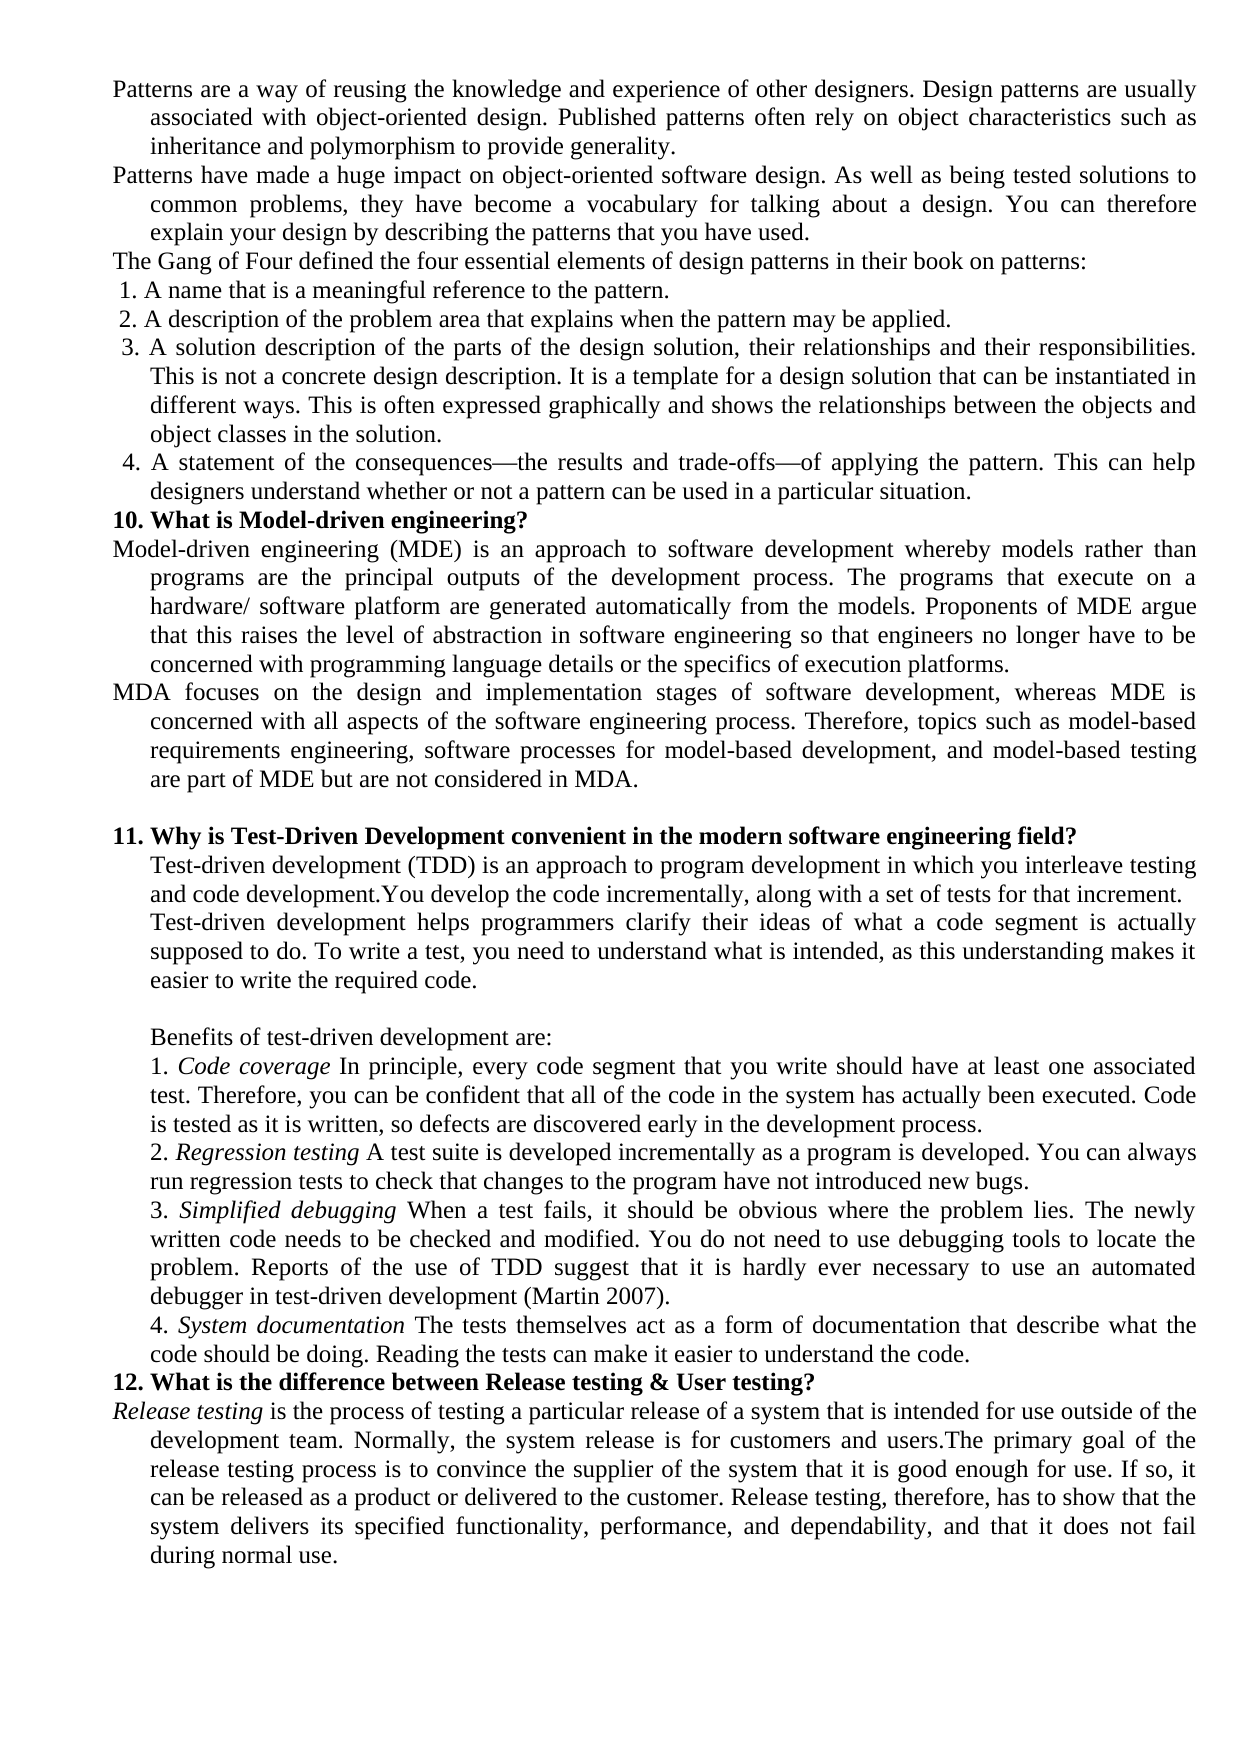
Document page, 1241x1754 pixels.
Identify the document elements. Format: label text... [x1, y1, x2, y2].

text Release testing is the process of testing a particular release of a system that is intended for use outside of the development team. Normally, the system release is for customers and users.The primary goal of the release testing process is to convince the supplier of the system that it is good enough for use. If so, it can be released as a product or delivered to the customer. Release testing, therefore, has to show that the system delivers its specified functionality, performance, and dependability, and that it does not fail during normal use. [112, 1396, 1198, 1569]
text 4. A statement of the consequences—the results and trade-offs—of applying the pattern. This can help designers understand whether or not a pattern can be used in a particular situation. [112, 447, 1198, 505]
text Patterns are a way of reusing the knowledge and experience of other designers. Design patterns are usually associated with object-oriented design. Published patterns often rely on object characteristics such as inheritance and polymorphism to provide generality. [112, 74, 1198, 160]
text The Gang of Four defined the four essential elements of design patterns in their book on patterns: [112, 246, 1198, 275]
text 1. A name that is a meaningful reference to the pattern. [112, 275, 1198, 304]
text 3. A solution description of the parts of the design solution, their relationships and their responsibilities. This is not a concrete design description. It is a template for a design solution that can be instantiated in different ways. This is often expressed graphically and shows the relationships between the objects and object classes in the solution. [112, 332, 1198, 447]
text Test-driven development (TDD) is an approach to program development in which you interleave testing and code development.You develop the code incrementally, along with a set of tests for that increment. [150, 850, 1198, 907]
text 2. A description of the problem area that explains when the pattern may be applied. [112, 304, 1198, 332]
list What is Model-driven engineering? [112, 505, 1198, 534]
list Why is Test-Driven Development convenient in the modern software engineering field? [112, 821, 1198, 850]
text 1. Code coverage In principle, every code segment that you write should have at least one associated test. Therefore, you can be confident that all of the code in the system has actually been executed. Code is tested as it is written, so defects are discovered early in the development process. [150, 1051, 1198, 1137]
list What is the difference between Release testing & User testing? [112, 1367, 1198, 1396]
text Patterns have made a huge impact on object-oriented software design. As well as being tested solutions to common problems, they have become a vocabulary for talking about a design. You can therefore explain your design by describing the patterns that you have used. [112, 160, 1198, 246]
text 4. System documentation The tests themselves act as a form of documentation that describe what the code should be doing. Reading the tests can make it easier to understand the code. [150, 1310, 1198, 1367]
text Benefits of test-driven development are: [150, 1022, 1198, 1051]
text MDA focuses on the design and implementation stages of software development, whereas MDE is concerned with all aspects of the software engineering process. Therefore, topics such as model-based requirements engineering, software processes for model-based development, and model-based testing are part of MDE but are not considered in MDA. [112, 677, 1198, 792]
text 3. Simplified debugging When a test fails, it should be obvious where the problem lies. The newly written code needs to be checked and modified. You do not need to use debugging tools to locate the problem. Reports of the use of TDD suggest that it is hardly ever necessary to use an automated debugger in test-driven development (Martin 2007). [150, 1195, 1198, 1310]
text Model-driven engineering (MDE) is an approach to software development whereby models rather than programs are the principal outputs of the development process. The programs that execute on a hardware/ software platform are generated automatically from the models. Proponents of MDE argue that this raises the level of abstraction in software engineering so that engineers no longer have to be concerned with programming language details or the specifics of execution platforms. [112, 534, 1198, 677]
text 2. Regression testing A test suite is developed incrementally as a program is developed. You can always run regression tests to check that changes to the program have not introduced new bugs. [150, 1137, 1198, 1195]
text Test-driven development helps programmers clarify their ideas of what a code segment is actually supposed to do. To write a test, you need to understand what is intended, as this understanding makes it easier to write the required code. [150, 907, 1198, 994]
